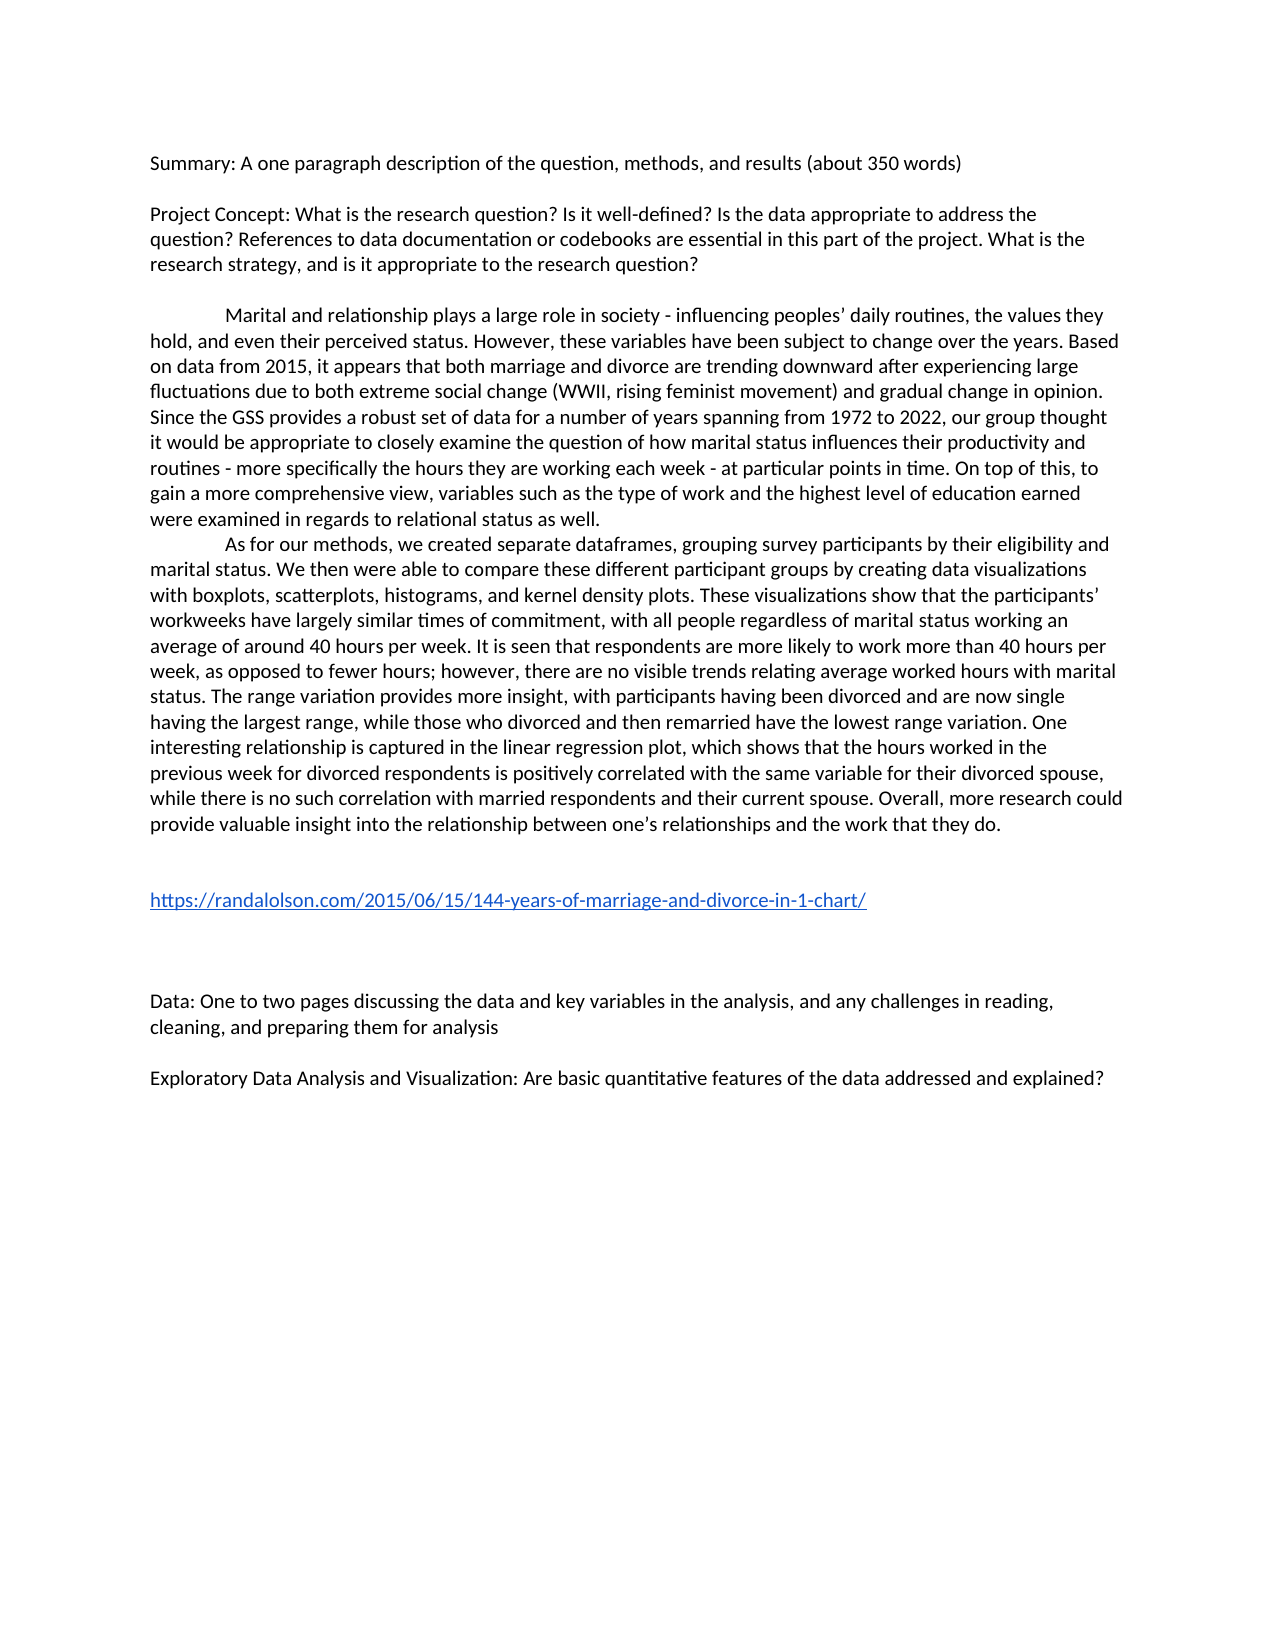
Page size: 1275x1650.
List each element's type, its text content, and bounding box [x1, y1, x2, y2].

text Summary: A one paragraph description of the question, methods, and results (about 350 words) [150, 150, 1125, 175]
text Exploratory Data Analysis and Visualization: Are basic quantitative features of the data addressed and explained? [150, 1065, 1125, 1090]
text Data: One to two pages discussing the data and key variables in the analysis, and any challenges in reading, cleaning, and preparing them for analysis [150, 989, 1125, 1039]
text Project Concept: What is the research question? Is it well-defined? Is the data appropriate to address the question? References to data documentation or codebooks are essential in this part of the project. What is the research strategy, and is it appropriate to the research question? [150, 201, 1125, 277]
text https://randalolson.com/2015/06/15/144-years-of-marriage-and-divorce-in-1-chart/ [150, 887, 1125, 912]
text As for our methods, we created separate dataframes, grouping survey participants by their eligibility and marital status. We then were able to compare these different participant groups by creating data visualizations with boxplots, scatterplots, histograms, and kernel density plots. These visualizations show that the participants’ workweeks have largely similar times of commitment, with all people regardless of marital status working an average of around 40 hours per week. It is seen that respondents are more likely to work more than 40 hours per week, as opposed to fewer hours; however, there are no visible trends relating average worked hours with marital status. The range variation provides more insight, with participants having been divorced and are now single having the largest range, while those who divorced and then remarried have the lowest range variation. One interesting relationship is captured in the linear regression plot, which shows that the hours worked in the previous week for divorced respondents is positively correlated with the same variable for their divorced spouse, while there is no such correlation with married respondents and their current spouse. Overall, more research could provide valuable insight into the relationship between one’s relationships and the work that they do. [150, 531, 1125, 836]
text Marital and relationship plays a large role in society - influencing peoples’ daily routines, the values they hold, and even their perceived status. However, these variables have been subject to change over the years. Based on data from 2015, it appears that both marriage and divorce are trending downward after experiencing large fluctuations due to both extreme social change (WWII, rising feminist movement) and gradual change in opinion. Since the GSS provides a robust set of data for a number of years spanning from 1972 to 2022, our group thought it would be appropriate to closely examine the question of how marital status influences their productivity and routines - more specifically the hours they are working each week - at particular points in time. On top of this, to gain a more comprehensive view, variables such as the type of work and the highest level of education earned were examined in regards to relational status as well. [150, 302, 1125, 531]
